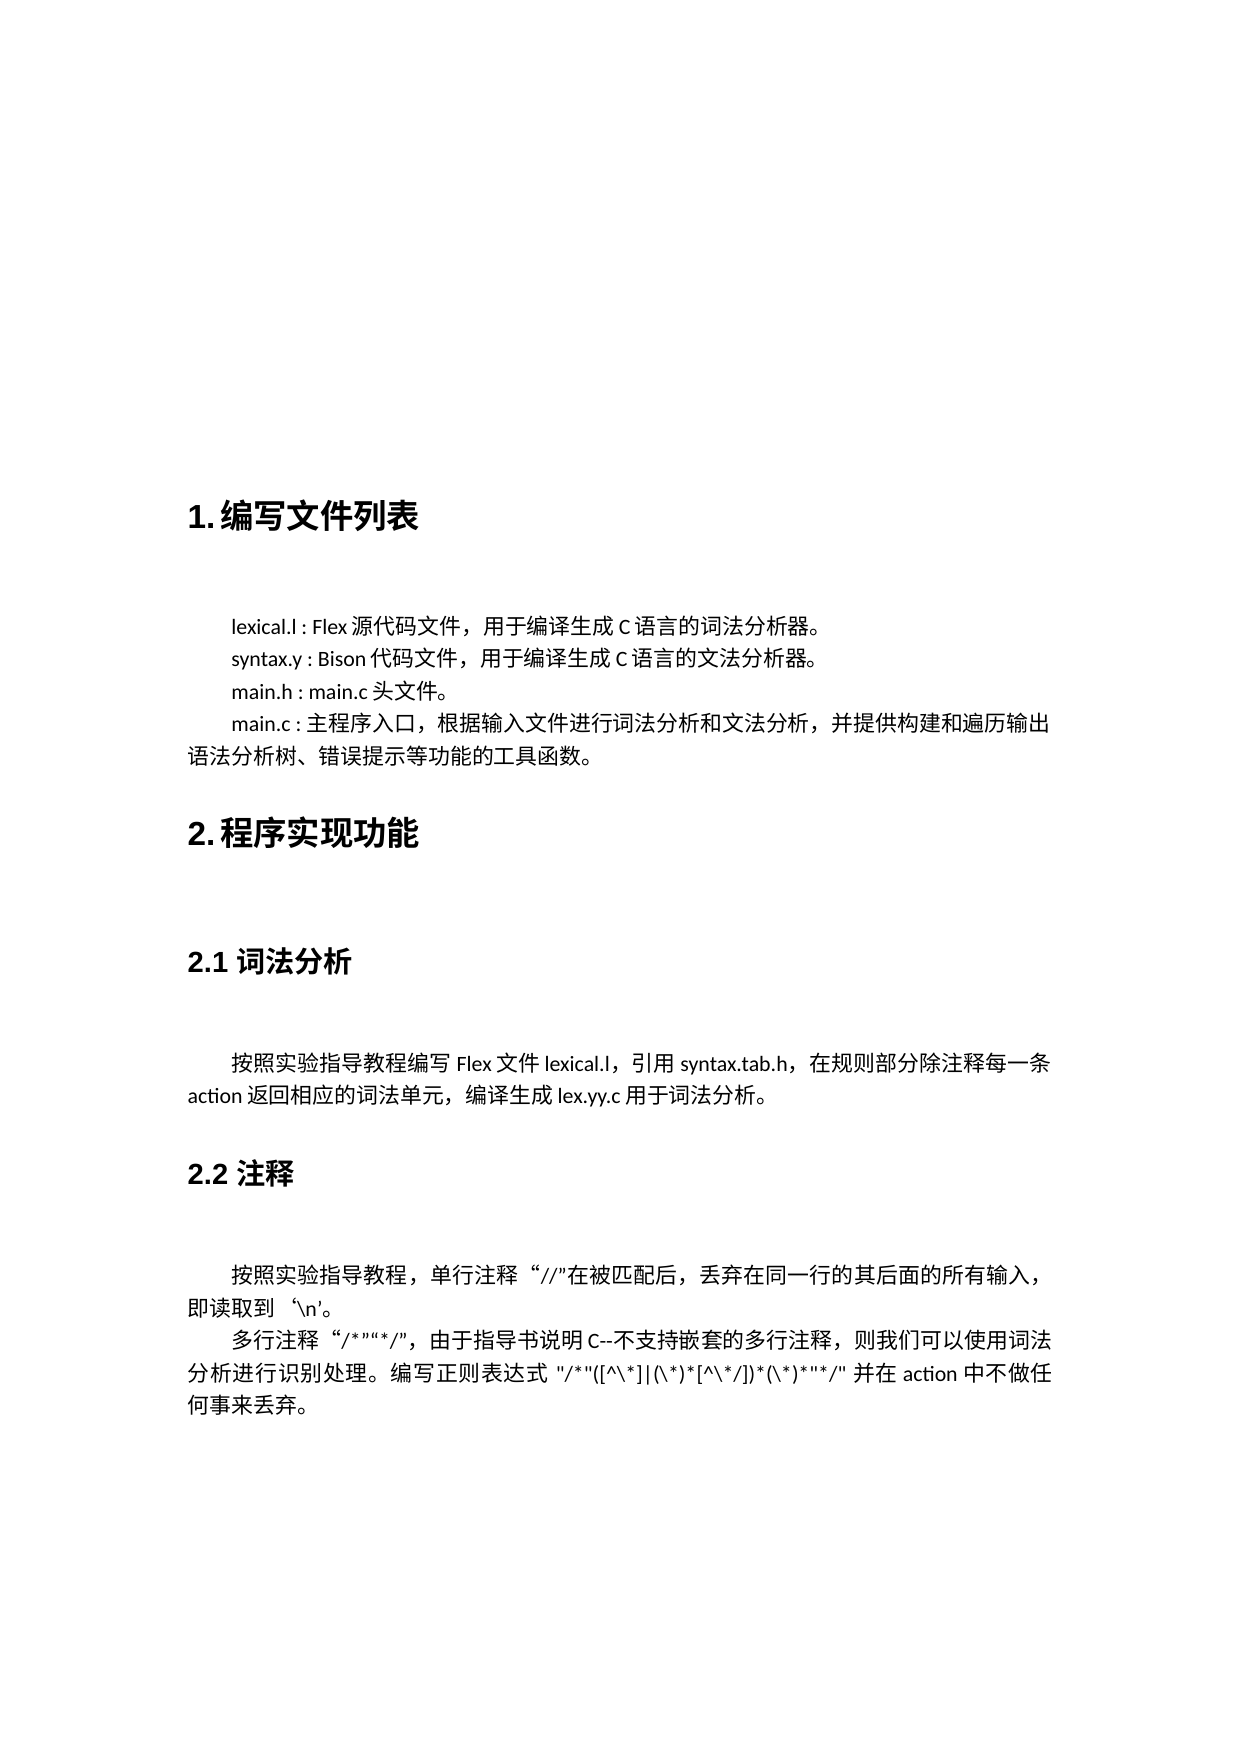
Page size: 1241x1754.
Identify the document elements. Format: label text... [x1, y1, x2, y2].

subtitle 注释 [187, 1139, 1053, 1204]
subtitle 程序实现功能 [187, 798, 1053, 863]
text syntax.y : Bison代码文件，用于编译生成C语言的文法分析器。 [187, 641, 1053, 673]
text main.h : main.c头文件。 [187, 673, 1053, 706]
subtitle 词法分析 [187, 927, 1053, 992]
text lexical.l : Flex源代码文件，用于编译生成C语言的词法分析器。 [187, 608, 1053, 641]
list 按照实验指导教程编写Flex文件lexical.l，引用syntax.tab.h，在规则部分除注释每一条action返回相应的词法单元，编译生成lex.yy.c用于词法分析。 [187, 1045, 1053, 1110]
text 多行注释“/*”“*/”，由于指导书说明C--不支持嵌套的多行注释，则我们可以使用词法分析进行识别处理。编写正则表达式 "/*"([^\*]|(\*)*[^\*/])*(\*)*"*/" 并在action中不做任何事来丢弃。 [187, 1323, 1053, 1420]
text 按照实验指导教程，单行注释“//”在被匹配后，丢弃在同一行的其后面的所有输入，即读取到‘\n’。 [187, 1258, 1053, 1323]
text main.c : 主程序入口，根据输入文件进行词法分析和文法分析，并提供构建和遍历输出语法分析树、错误提示等功能的工具函数。 [187, 706, 1053, 771]
subtitle 编写文件列表 [187, 482, 1053, 547]
